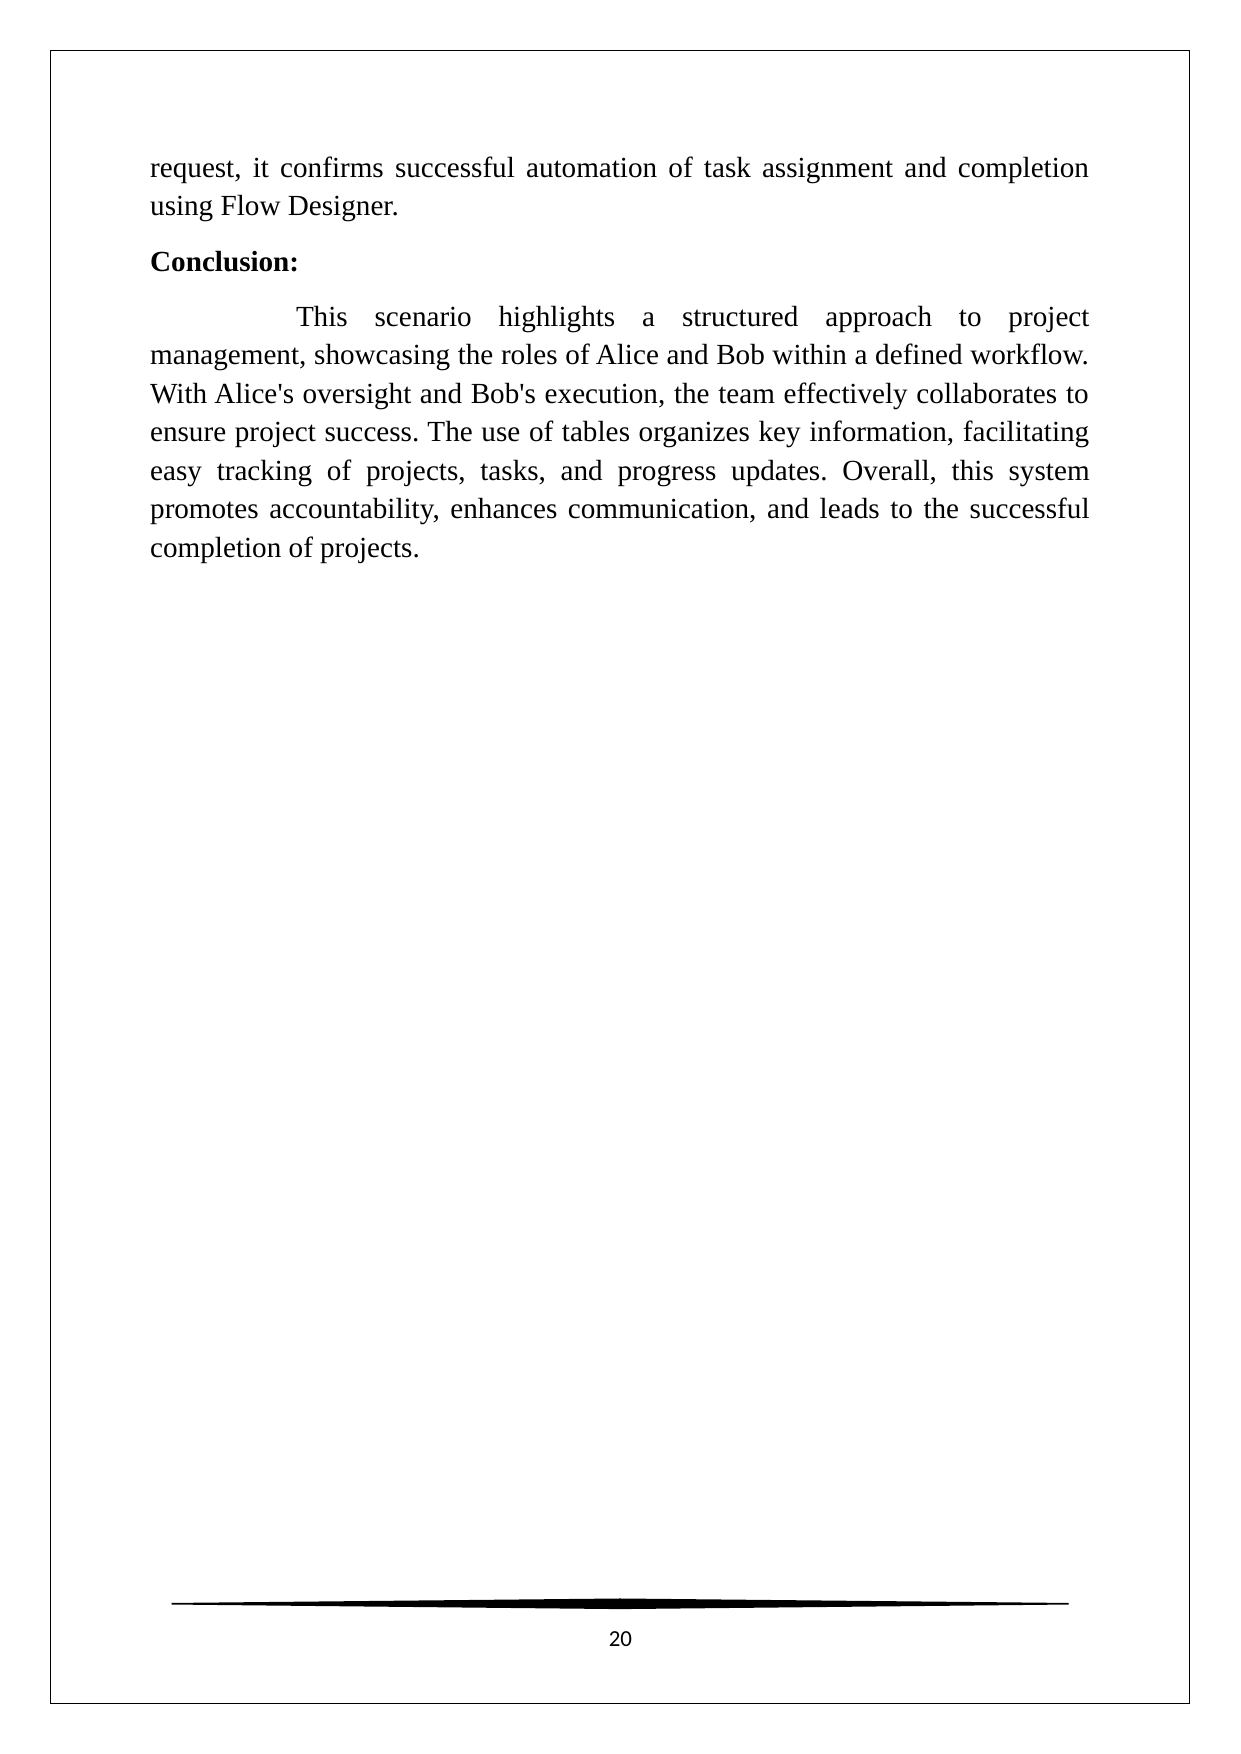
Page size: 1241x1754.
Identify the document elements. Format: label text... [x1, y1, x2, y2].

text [150, 150, 1090, 222]
text Conclusion: [150, 244, 1090, 277]
text This scenario highlights a structured approach to project management, showcasing the roles of Alice and Bob within a defined workflow. With Alice's oversight and Bob's execution, the team effectively collaborates to ensure project success. The use of tables organizes key information, facilitating easy tracking of projects, tasks, and progress updates. Overall, this system promotes accountability, enhances communication, and leads to the successful completion of projects. [150, 299, 1090, 564]
